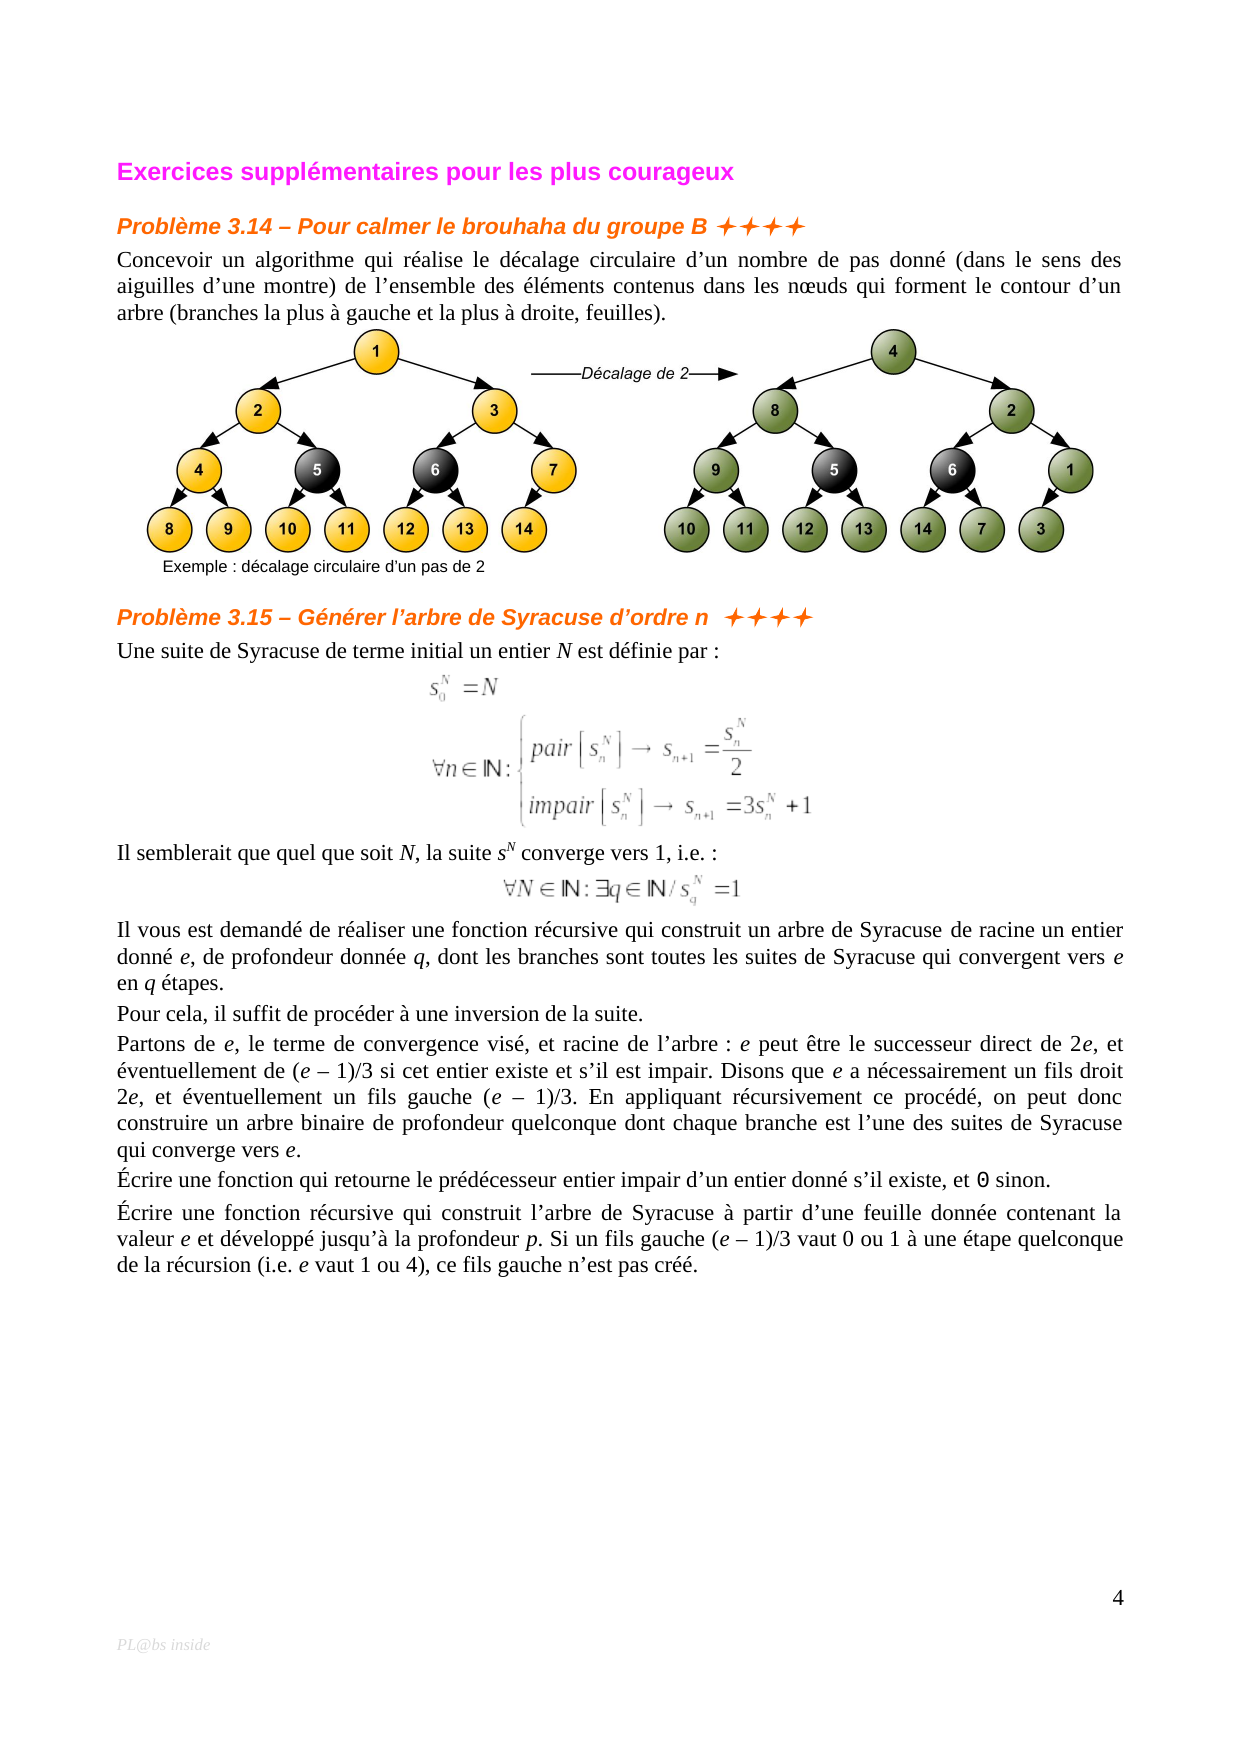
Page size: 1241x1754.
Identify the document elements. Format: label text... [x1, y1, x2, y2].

text Problème 3.14 – Pour calmer le brouhaha du groupe B [117, 210, 1123, 239]
subtitle Exercices supplémentaires pour les plus courageux [117, 157, 1123, 185]
text Exemple : décalage circulaire d’un pas de 2 [162, 557, 1078, 576]
text Écrire une fonction récursive qui construit l’arbre de Syracuse à partir d’une feuille donnée contenant la valeur e et développé jusqu’à la profondeur p. Si un fils gauche (e – 1)/3 vaut 0 ou 1 à une étape quelconque de la récursion (i.e. e vaut 1 ou 4), ce fils gauche n’est pas créé. [117, 1199, 1123, 1278]
text Une suite de Syracuse de terme initial un entier N est définie par : [117, 637, 1123, 663]
text Problème 3.15 – Générer l’arbre de Syracuse d’ordre n [117, 601, 1123, 631]
picture [146, 329, 1094, 553]
text Concevoir un algorithme qui réalise le décalage circulaire d’un nombre de pas donné (dans le sens des aiguilles d’une montre) de l’ensemble des éléments contenus dans les nœuds qui forment le contour d’un arbre (branches la plus à gauche et la plus à droite, feuilles). [117, 246, 1123, 325]
text Pour cela, il suffit de procéder à une inversion de la suite. [117, 1000, 1123, 1026]
text Écrire une fonction qui retourne le prédécesseur entier impair d’un entier donné s’il existe, et 0 sinon. [117, 1166, 1123, 1194]
text Il semblerait que quel que soit N, la suite sN converge vers 1, i.e. : [117, 839, 1123, 866]
text Il vous est demandé de réaliser une fonction récursive qui construit un arbre de Syracuse de racine un entier donné e, de profondeur donnée q, dont les branches sont toutes les suites de Syracuse qui convergent vers e en q étapes. [117, 917, 1123, 996]
text Partons de e, le terme de convergence visé, et racine de l’arbre : e peut être le successeur direct de 2e, et éventuellement de (e – 1)/3 si cet entier existe et s’il est impair. Disons que e a nécessairement un fils droit 2e, et éventuellement un fils gauche (e – 1)/3. En appliquant récursivement ce procédé, on peut donc construire un arbre binaire de profondeur quelconque dont chaque branche est l’une des suites de Syracuse qui converge vers e. [117, 1030, 1123, 1162]
